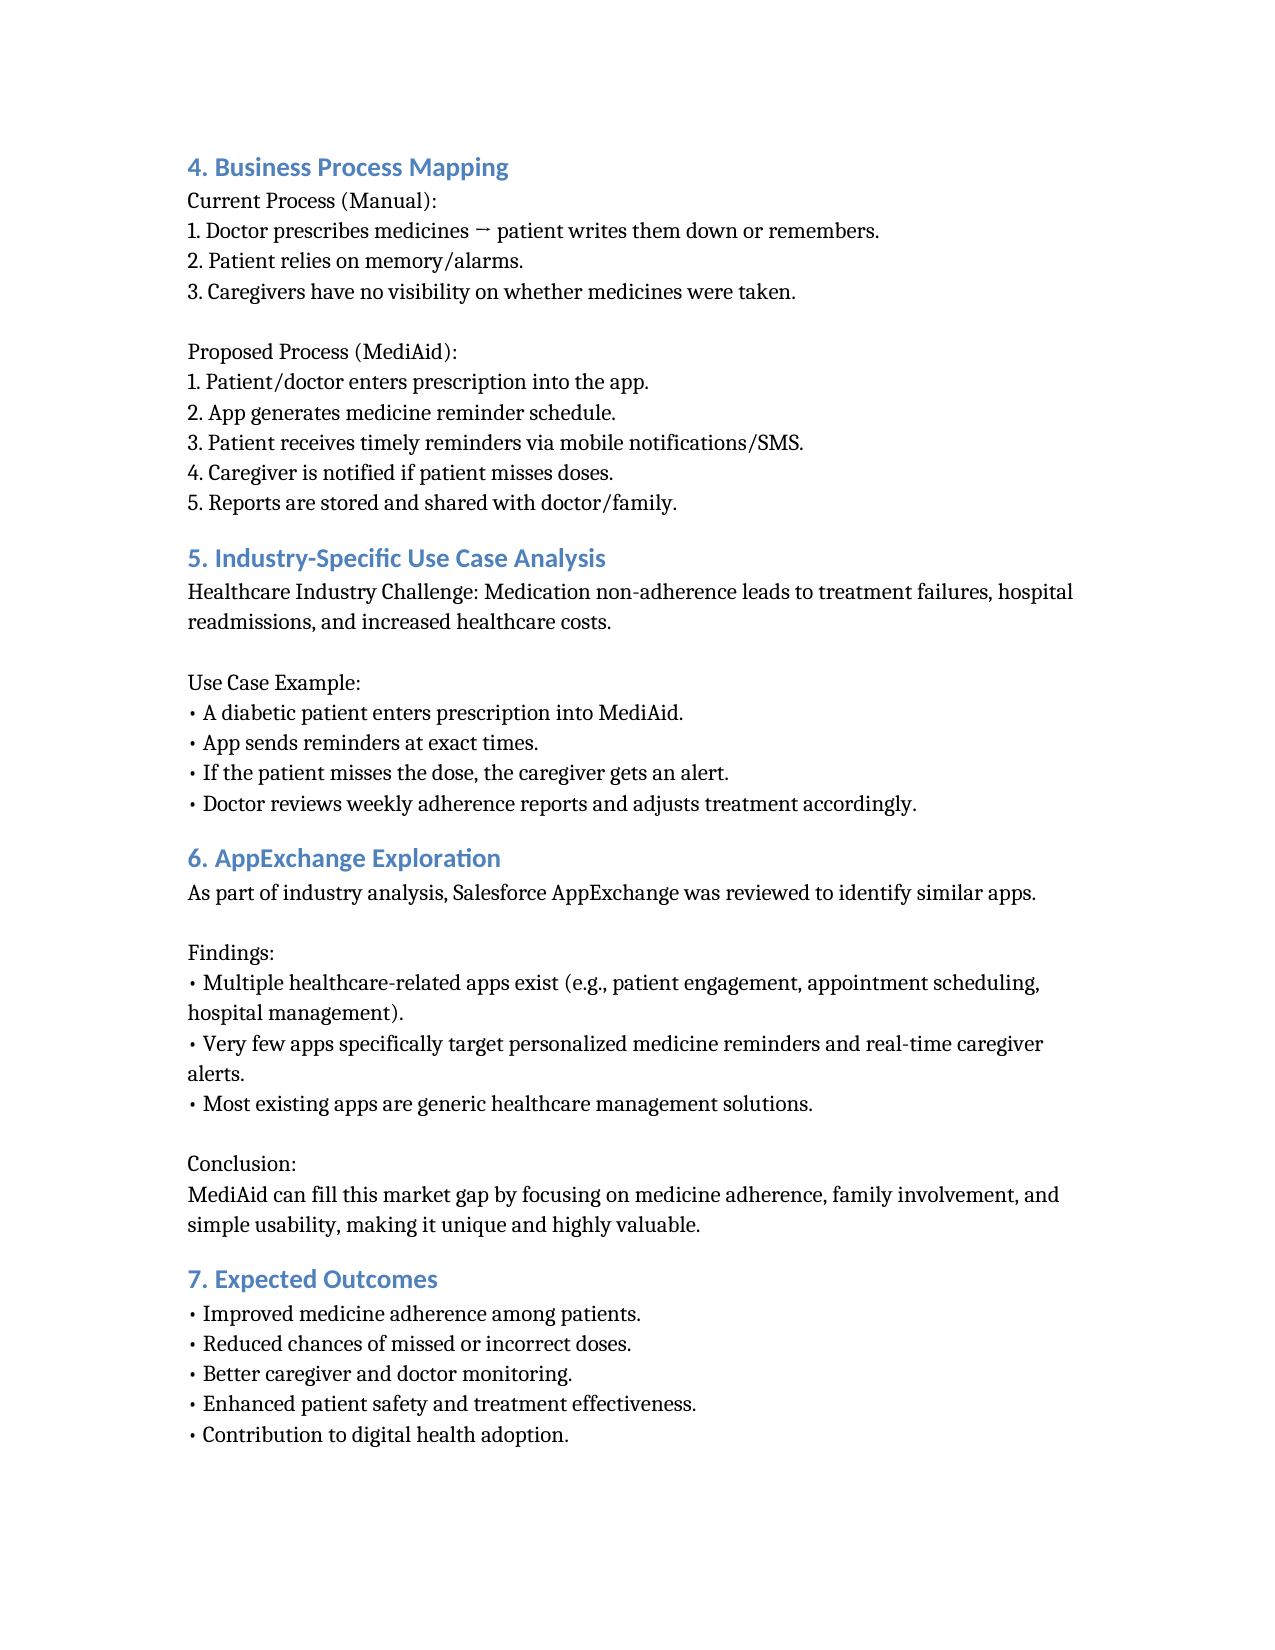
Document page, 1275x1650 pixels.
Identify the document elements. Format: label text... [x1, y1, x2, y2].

subtitle 5. Industry-Specific Use Case Analysis [187, 541, 1087, 574]
text As part of industry analysis, Salesforce AppExchange was reviewed to identify similar apps. Findings: • Multiple healthcare-related apps exist (e.g., patient engagement, appointment scheduling, hospital management). • Very few apps specifically target personalized medicine reminders and real-time caregiver alerts. • Most existing apps are generic healthcare management solutions. Conclusion: MediAid can fill this market gap by focusing on medicine adherence, family involvement, and simple usability, making it unique and highly valuable. [187, 879, 1087, 1238]
text • Improved medicine adherence among patients. • Reduced chances of missed or incorrect doses. • Better caregiver and doctor monitoring. • Enhanced patient safety and treatment effectiveness. • Contribution to digital health adoption. [187, 1301, 1087, 1448]
subtitle 4. Business Process Mapping [187, 150, 1087, 183]
text Current Process (Manual): 1. Doctor prescribes medicines → patient writes them down or remembers. 2. Patient relies on memory/alarms. 3. Caregivers have no visibility on whether medicines were taken. Proposed Process (MediAid): 1. Patient/doctor enters prescription into the app. 2. App generates medicine reminder schedule. 3. Patient receives timely reminders via mobile notifications/SMS. 4. Caregiver is notified if patient misses doses. 5. Reports are stored and shared with doctor/family. [187, 188, 1087, 516]
subtitle 6. AppExchange Exploration [187, 841, 1087, 874]
text Healthcare Industry Challenge: Medication non-adherence leads to treatment failures, hospital readmissions, and increased healthcare costs. Use Case Example: • A diabetic patient enters prescription into MediAid. • App sends reminders at exact times. • If the patient misses the dose, the caregiver gets an alert. • Doctor reviews weekly adherence reports and adjusts treatment accordingly. [187, 579, 1087, 817]
subtitle 7. Expected Outcomes [187, 1263, 1087, 1296]
